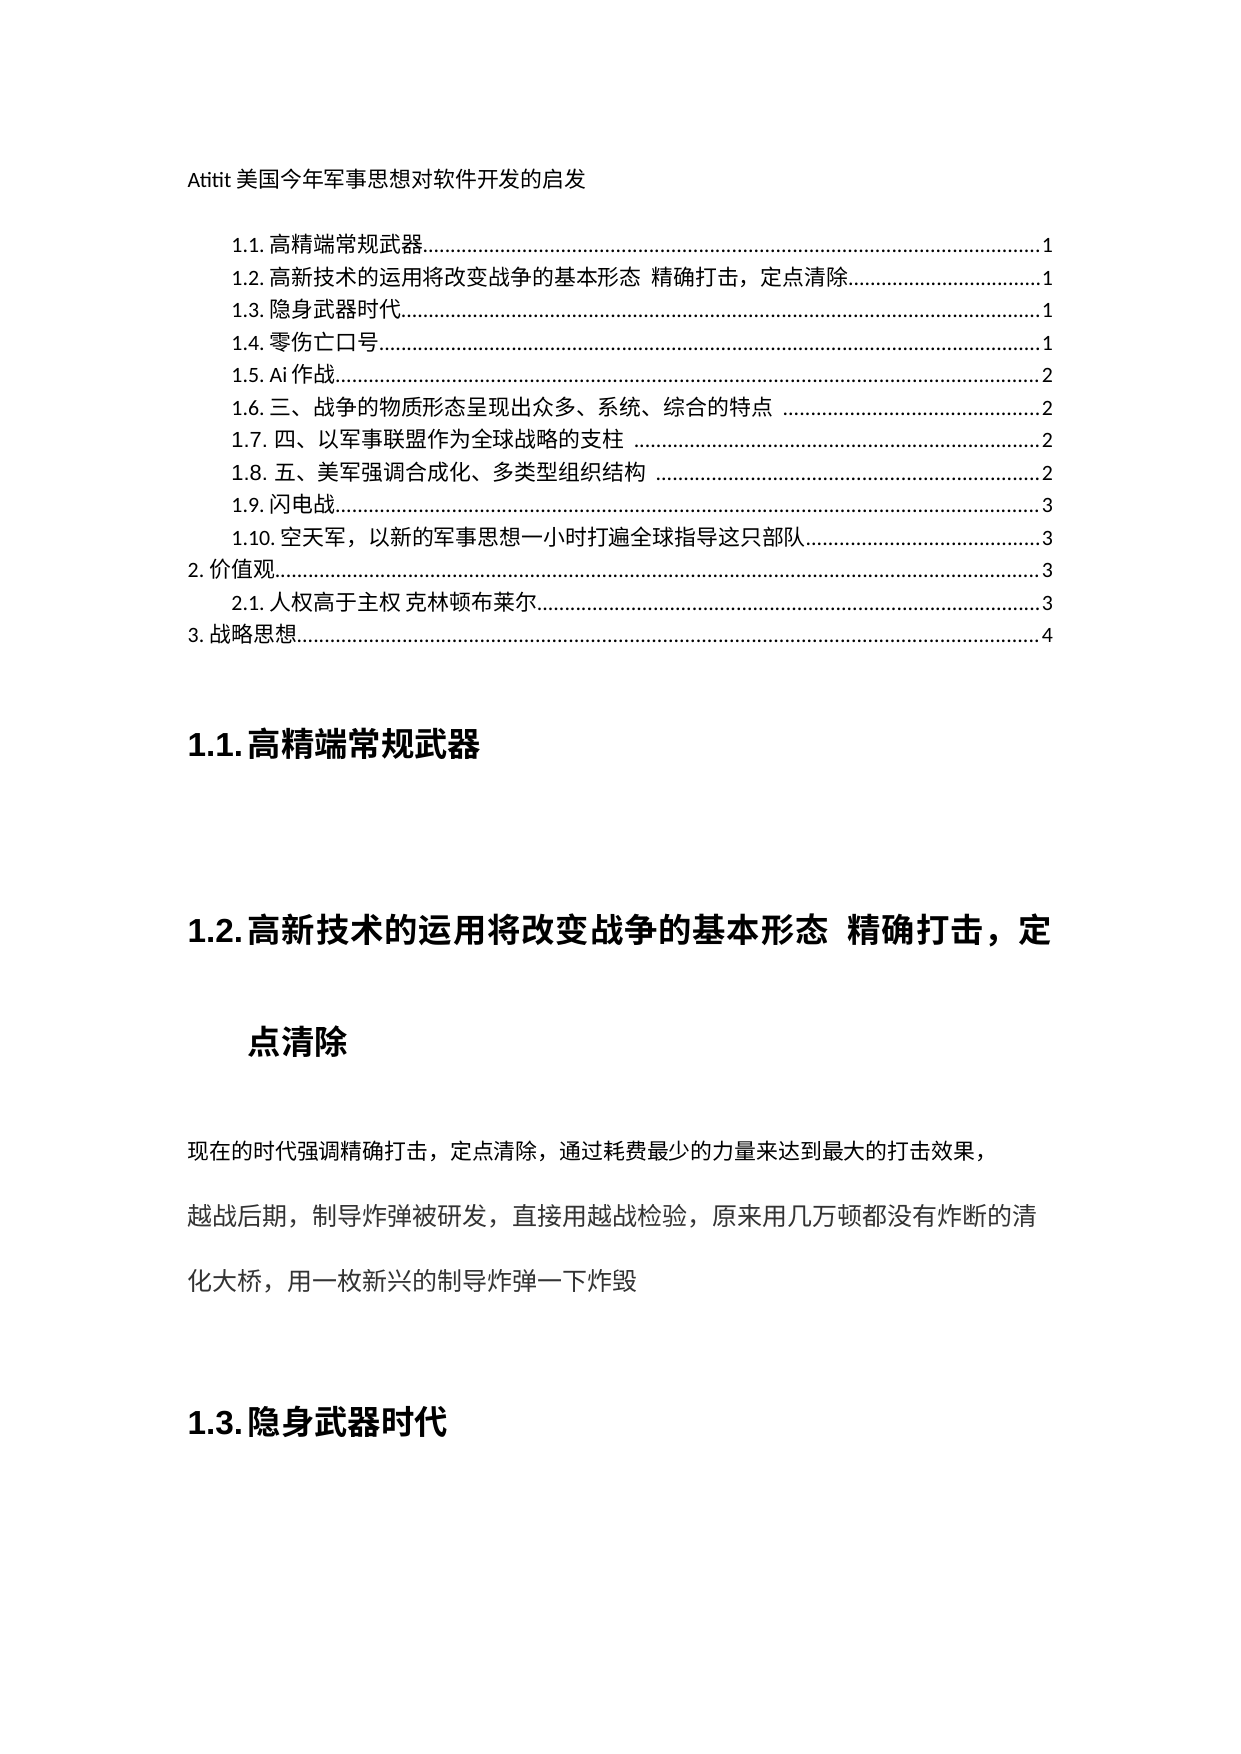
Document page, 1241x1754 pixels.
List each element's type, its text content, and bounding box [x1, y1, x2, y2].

text 2.1. 人权高于主权 克林顿布莱尔 3 [231, 584, 1053, 617]
subtitle 高精端常规武器 [187, 709, 1053, 774]
subtitle 隐身武器时代 [187, 1387, 1053, 1452]
text 1.3. 隐身武器时代 1 [231, 292, 1053, 324]
text 现在的时代强调精确打击，定点清除，通过耗费最少的力量来达到最大的打击效果， [187, 1134, 1053, 1166]
text 1.5. Ai作战 2 [231, 357, 1053, 389]
text 1.4. 零伤亡口号 1 [231, 324, 1053, 357]
text 越战后期，制导炸弹被研发，直接用越战检验，原来用几万顿都没有炸断的清化大桥，用一枚新兴的制导炸弹一下炸毁 [187, 1182, 1053, 1312]
text 1.1. 高精端常规武器 1 [231, 227, 1053, 259]
text 3. 战略思想 4 [187, 617, 1053, 649]
text 2. 价值观 3 [187, 552, 1053, 584]
text 1.6. 三、战争的物质形态呈现出众多、系统、综合的特点 2 [231, 389, 1053, 422]
text Atitit 美国今年军事思想对软件开发的启发 [187, 162, 1053, 194]
text 1.9. 闪电战 3 [231, 487, 1053, 519]
text 1.7. 四、以军事联盟作为全球战略的支柱 2 [231, 422, 1053, 454]
text 1.2. 高新技术的运用将改变战争的基本形态 精确打击，定点清除 1 [231, 259, 1053, 292]
text 1.10. 空天军，以新的军事思想一小时打遍全球指导这只部队 3 [231, 519, 1053, 552]
subtitle 高新技术的运用将改变战争的基本形态 精确打击，定点清除 [187, 895, 1053, 1072]
text 1.8. 五、美军强调合成化、多类型组织结构 2 [231, 454, 1053, 487]
